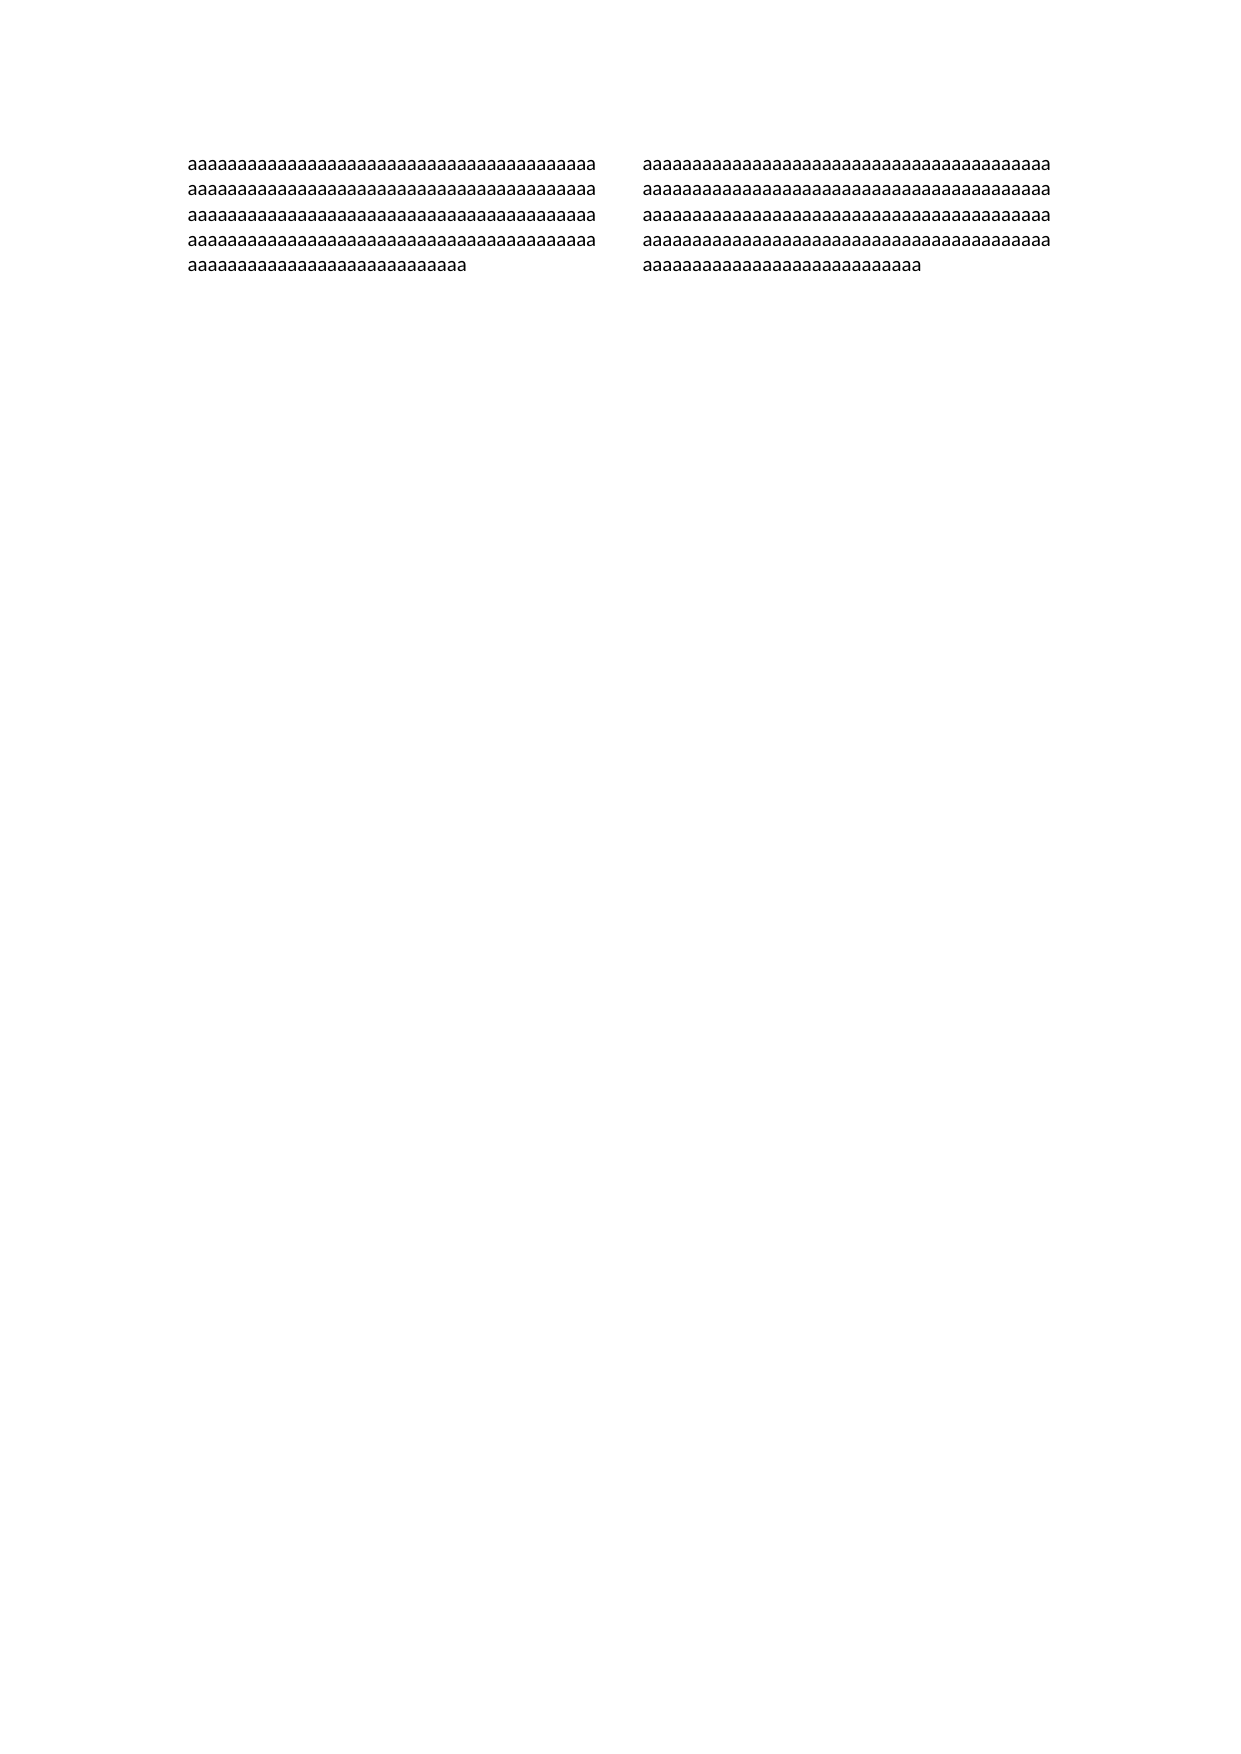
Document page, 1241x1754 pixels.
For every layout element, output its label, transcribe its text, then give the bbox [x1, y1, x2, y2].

text aaaaaaaaaaaaaaaaaaaaaaaaaaaaaaaaaaaaaaaaaaaaaaaaaaaaaaaaaaaaaaaaaaaaaaaaaaaaaaaaaaaaaaaaaaaaaaaaaaaaaaaaaaaaaaaaaaaaaaaaaaaaaaaaaaaaaaaaaaaaaaaaaaaaaaaaaaaaaaaaaaaaaaaaaaaaaaaaaaaaaaaaaaaaaaaa [187, 150, 598, 277]
text aaaaaaaaaaaaaaaaaaaaaaaaaaaaaaaaaaaaaaaaaaaaaaaaaaaaaaaaaaaaaaaaaaaaaaaaaaaaaaaaaaaaaaaaaaaaaaaaaaaaaaaaaaaaaaaaaaaaaaaaaaaaaaaaaaaaaaaaaaaaaaaaaaaaaaaaaaaaaaaaaaaaaaaaaaaaaaaaaaaaaaaaaaaaaaaa [642, 150, 1053, 277]
